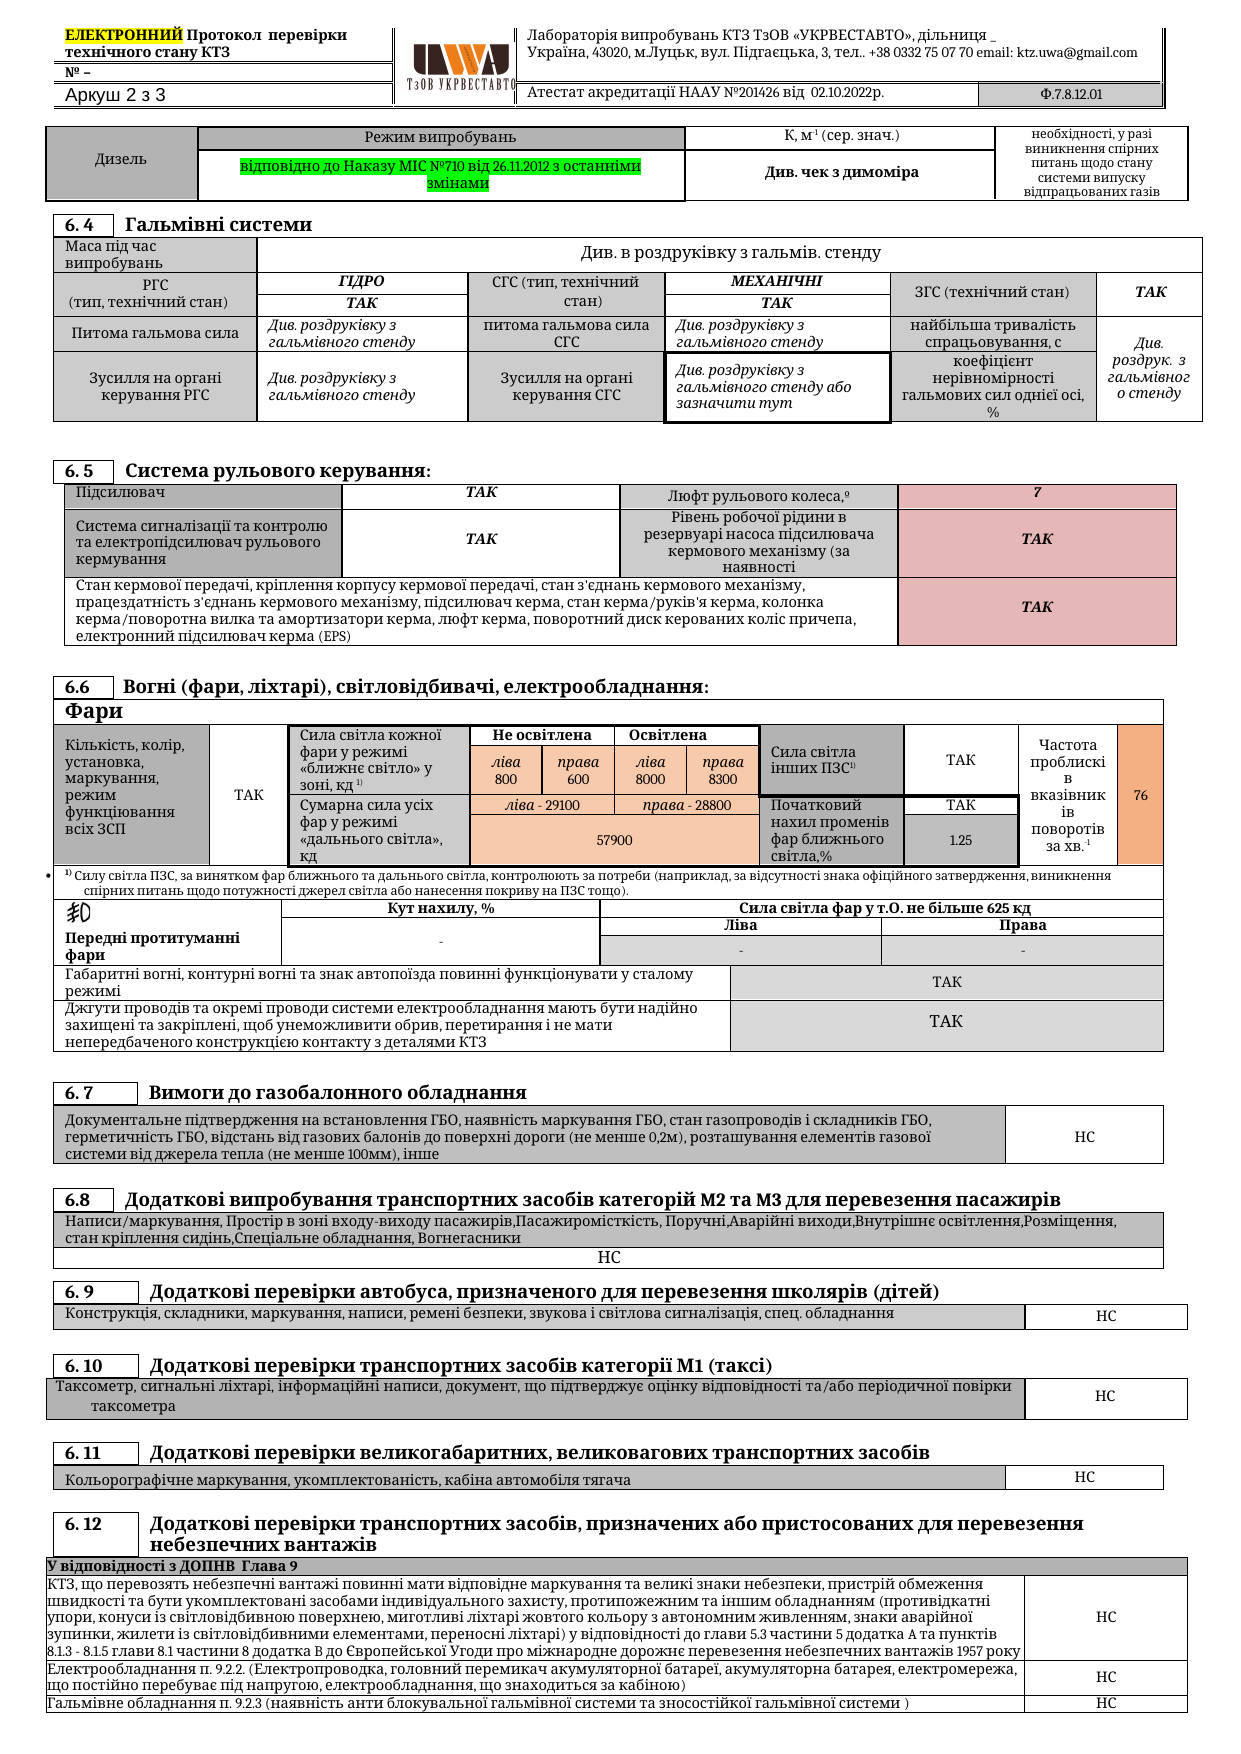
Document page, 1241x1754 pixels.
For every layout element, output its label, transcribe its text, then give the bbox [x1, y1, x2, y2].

table_header Фари [54, 700, 1163, 724]
table_cell ЗГС (технічний стан) [891, 273, 1096, 316]
table_cell - [282, 918, 599, 965]
table_cell ліва 8000 [615, 746, 686, 794]
table_header Додаткові перевірки великогабаритних, великовагових транспортних засобів [139, 1442, 1186, 1464]
table_header 6. 11 [54, 1443, 138, 1464]
table_cell 1) Силу світла ПЗС, за винятком фар ближнього та дальнього світла, контролюють за потреби (наприклад, за відсутності знака офіційного затвердження, виникнення спірних питань щодо потужності джерел світла або нанесення покриву на ПЗС тощо). [54, 866, 1163, 899]
table_cell права - 28800 [615, 795, 759, 814]
table_cell ТАК [1097, 273, 1202, 316]
table_cell ТАК [731, 1001, 1163, 1051]
table_cell Див. роздруківку з гальмівного стенду або зазначити тут [667, 354, 889, 421]
table_cell Система сигналізації та контролю та електропідсилювач рульового кермування [65, 510, 341, 577]
table_header Додаткові перевірки автобуса, призначеного для перевезення школярів (дітей) [139, 1281, 1186, 1303]
table_cell Ліва [601, 918, 881, 934]
table_header 6.6 [54, 677, 113, 698]
table_cell Стан кермової передачі, кріплення корпусу кермової передачі, стан з'єднань кермового механізму, працездатність з'єднань кермового механізму, підсилювач керма, стан керма/руків'я керма, колонка керма/поворотна вилка та амортизатори керма, люфт керма, поворотний диск керованих коліс причепа, електронний підсилювач керма (EPS) [65, 578, 897, 645]
table_cell права 8300 [687, 746, 758, 794]
table_cell Кількість, колір, установка, маркування, режим функціювання всіх ЗСП [54, 725, 209, 864]
table_header Вогні (фари, ліхтарі), світловідбивачі, електрообладнання: [114, 676, 1186, 698]
table_cell Права [882, 918, 1163, 934]
table_header Люфт рульового колеса,º [621, 485, 897, 508]
table_cell ТАК [343, 510, 619, 577]
table_header 6.8 [54, 1189, 113, 1211]
table_header 6. 4 [54, 215, 113, 236]
table_cell питома гальмова сила СГС [469, 317, 664, 351]
table_cell СГС (тип, технічний стан) [469, 273, 664, 316]
table_cell НС [54, 1248, 1163, 1267]
table_cell права 600 [543, 746, 614, 794]
table_cell Частота проблисків вказівників поворотів за хв.-1 [1019, 725, 1117, 864]
table_cell найбільша тривалість спрацьовування, с [891, 317, 1096, 351]
table_cell ТАК [210, 725, 287, 864]
table_cell - [882, 936, 1163, 965]
table_cell Сила світла фар у т.О. не більше 625 кд [601, 900, 1163, 917]
table_cell Див. роздруківку з гальмівного стенду [258, 317, 467, 351]
table_header Див. в роздруківку з гальмів. стенду [258, 238, 1202, 272]
table_header Таксометр, сигнальні ліхтарі, інформаційні написи, документ, що підтверджує оцінку відповідності та/або періодичної повірки таксометра [47, 1379, 1024, 1419]
table_header НС [1026, 1379, 1187, 1419]
table_header У відповідності з ДОПНВ Глава 9 [47, 1558, 1187, 1575]
table_cell Див. роздруківку з гальмівного стенду [258, 352, 467, 421]
table_header Документальне підтвердження на встановлення ГБО, наявність маркування ГБО, стан газопроводів і складників ГБО, герметичність ГБО, відстань від газових балонів до поверхні дороги (не менше 0,2м), розташування елементів газової системи від джерела тепла (не менше 100мм), інше [54, 1106, 1005, 1163]
table_header НС [1006, 1466, 1163, 1489]
table_header ТАК [343, 485, 619, 508]
table_header Додаткові випробування транспортних засобів категорій M2 та M3 для перевезення пасажирів [114, 1188, 1186, 1211]
table_header Написи/маркування, Простір в зоні входу-виходу пасажирів,Пасажиромісткість, Поручні,Аварійні виходи,Внутрішнє освітлення,Розміщення, стан кріплення сидінь,Спеціальне обладнання, Вогнегасники [54, 1213, 1163, 1247]
table_cell ГІДРО [258, 273, 467, 294]
table_header Маса під час випробувань [54, 238, 256, 272]
table_header 6. 9 [54, 1282, 138, 1303]
table_header Додаткові перевірки транспортних засобів, призначених або пристосованих для перевезення небезпечних вантажів [139, 1512, 1186, 1556]
table_cell НС [1025, 1576, 1187, 1660]
table_cell - [601, 936, 881, 965]
table_cell РГС (тип, технічний стан) [54, 273, 256, 316]
table_cell ТАК [899, 578, 1176, 645]
table_cell ліва - 29100 [471, 795, 614, 814]
table_cell НС [1025, 1696, 1187, 1712]
table_header Вимоги до газобалонного обладнання [138, 1082, 1164, 1104]
picture [65, 901, 91, 924]
table_header Додаткові перевірки транспортних засобів категорії М1 (таксі) [139, 1354, 1186, 1377]
table_cell ТАК [905, 725, 1018, 794]
table_cell Електрообладнання п. 9.2.2. (Електропроводка, головний перемикач акумуляторної батареї, акумуляторна батарея, електромережа, що постійно перебуває під напругою, електрообладнання, що знаходиться за кабіною) [47, 1661, 1024, 1694]
table_cell МЕХАНІЧНІ [666, 273, 890, 294]
table_cell ТАК [899, 510, 1176, 577]
table_cell відповідно до Наказу МІС №710 від 26.11.2012 з останніми змінами [199, 151, 684, 199]
table_header 6. 7 [54, 1083, 137, 1104]
table_cell Див. роздруківку з гальмівного стенду [666, 317, 890, 351]
table_cell ТАК [731, 966, 1163, 999]
table_cell ліва 800 [471, 746, 541, 794]
table_cell ТАК [666, 295, 890, 316]
table_cell Освітлена [615, 727, 758, 745]
table_cell ТАК [258, 295, 467, 316]
table_cell Зусилля на органі керування РГС [54, 352, 256, 421]
table_header Конструкція, складники, маркування, написи, ремені безпеки, звукова і світлова сигналізація, спец. обладнання [54, 1305, 1024, 1329]
table_cell 76 [1118, 725, 1163, 864]
table_cell Рівень робочої рідини в резервуарі насоса підсилювача кермового механізму (за наявності [621, 510, 897, 577]
table_cell К, м-1 (сер. знач.) [686, 127, 994, 149]
table_header НС [1026, 1305, 1187, 1329]
table_cell ТАК [905, 798, 1017, 814]
table_header 7 [899, 485, 1176, 508]
table_cell Початковий нахил променів фар ближнього світла,% [760, 798, 903, 864]
table_cell Джгути проводів та окремі проводи системи електрообладнання мають бути надійно захищені та закріплені, щоб унеможливити обрив, перетирання і не мати непередбаченого конструкцією контакту з деталями КТЗ [54, 1001, 730, 1051]
table_cell Дизель [47, 127, 197, 199]
table_cell КТЗ, що перевозять небезпечні вантажі повинні мати відповідне маркування та великі знаки небезпеки, пристрій обмеження швидкості та бути укомплектовані засобами індивідуального захисту, протипожежним та іншим обладнанням (противідкатні упори, конуси із світловідбивною поверхнею, миготливі ліхтарі жовтого кольору з автономним живленням, знаки аварійної зупинки, жилети із світловідбивними елементами, переносні ліхтарі) у відповідності до глави 5.3 частини 5 додатка A та пунктів 8.1.3 - 8.1.5 глави 8.1 частини 8 додатка B до Європейської Угоди про міжнародне дорожнє перевезення небезпечних вантажів 1957 року [47, 1576, 1024, 1660]
table_cell Сила світла інших ПЗС1) [761, 725, 903, 794]
table_cell Не освітлена [471, 727, 614, 745]
table_cell НС [1025, 1661, 1187, 1694]
table_cell Гальмівне обладнання п. 9.2.3 (наявність анти блокувальної гальмівної системи та зносостійкої гальмівної системи ) [47, 1696, 1024, 1712]
table_cell Сумарна сила усіх фар у режимі «дальнього світла», кд [290, 795, 469, 864]
table_header Гальмівні системи [114, 214, 1186, 236]
table_header НС [1006, 1106, 1163, 1163]
table_header 6. 12 [54, 1513, 138, 1556]
table_cell 57900 [471, 815, 759, 864]
table_header 6. 5 [54, 461, 113, 482]
table_header Підсилювач [65, 485, 341, 508]
table_cell Режим випробувань [199, 128, 684, 149]
table_cell 1.25 [905, 815, 1017, 864]
table_header 6. 10 [54, 1355, 138, 1377]
table_cell Передні протитуманні фари [54, 900, 281, 965]
table_cell Кут нахилу, % [282, 900, 599, 917]
table_cell Див. роздрук. з гальмівного стенду [1097, 317, 1202, 421]
table_header Кольорографічне маркування, укомплектованість, кабіна автомобіля тягача [54, 1466, 1005, 1489]
table_cell коефіцієнт нерівномірності гальмових сил однієї осі, % [892, 352, 1096, 421]
table_cell Питома гальмова сила [54, 317, 256, 351]
table_cell Габаритні вогні, контурні вогні та знак автопоїзда повинні функціонувати у сталому режимі [54, 966, 730, 999]
picture [404, 42, 516, 91]
table_cell Зусилля на органі керування СГС [469, 352, 663, 421]
table_cell Див. чек з димоміра [686, 151, 994, 199]
table_header Система рульового керування: [114, 460, 1186, 482]
table_cell Сила світла кожної фари у режимі «ближнє світло» у зоні, кд 1) [290, 727, 469, 794]
